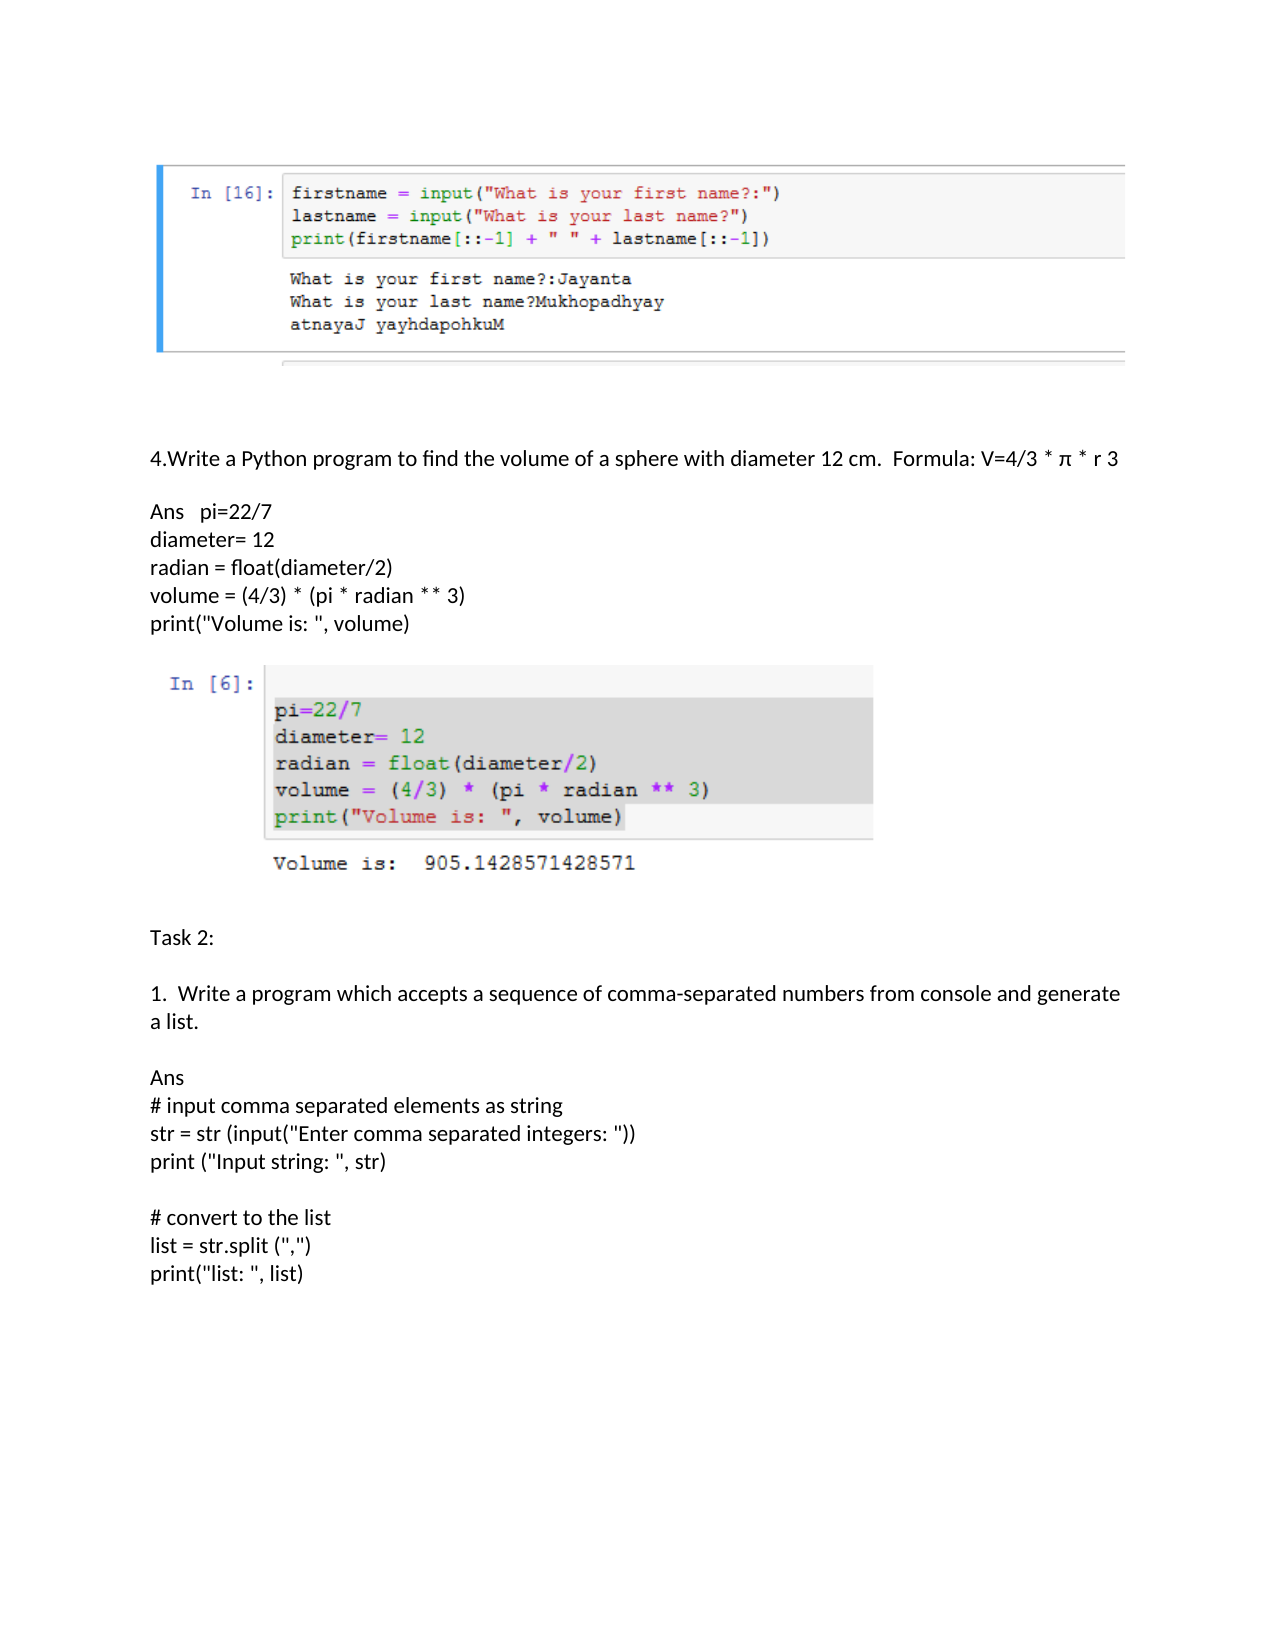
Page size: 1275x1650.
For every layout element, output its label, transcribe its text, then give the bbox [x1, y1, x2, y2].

text list = str.split (",") [150, 1231, 1125, 1259]
text str = str (input("Enter comma separated integers: ")) [150, 1119, 1125, 1147]
text Ans pi=22/7 [150, 497, 1125, 525]
text # convert to the list [150, 1203, 1125, 1231]
text print("Volume is: ", volume) [150, 609, 1125, 637]
text Task 2: [150, 923, 1125, 951]
text 4.Write a Python program to find the volume of a sphere with diameter 12 cm. Formula: V=4/3 * π * r 3 [150, 444, 1125, 472]
text Ans # input comma separated elements as string [150, 1063, 1125, 1119]
text print("list: ", list) [150, 1259, 1125, 1287]
text volume = (4/3) * (pi * radian ** 3) [150, 581, 1125, 609]
text print ("Input string: ", str) [150, 1147, 1125, 1175]
picture [150, 665, 874, 895]
picture [150, 150, 1125, 366]
text diameter= 12 [150, 525, 1125, 553]
text radian = float(diameter/2) [150, 553, 1125, 581]
text 1. Write a program which accepts a sequence of comma-separated numbers from console and generate a list. [150, 979, 1125, 1035]
